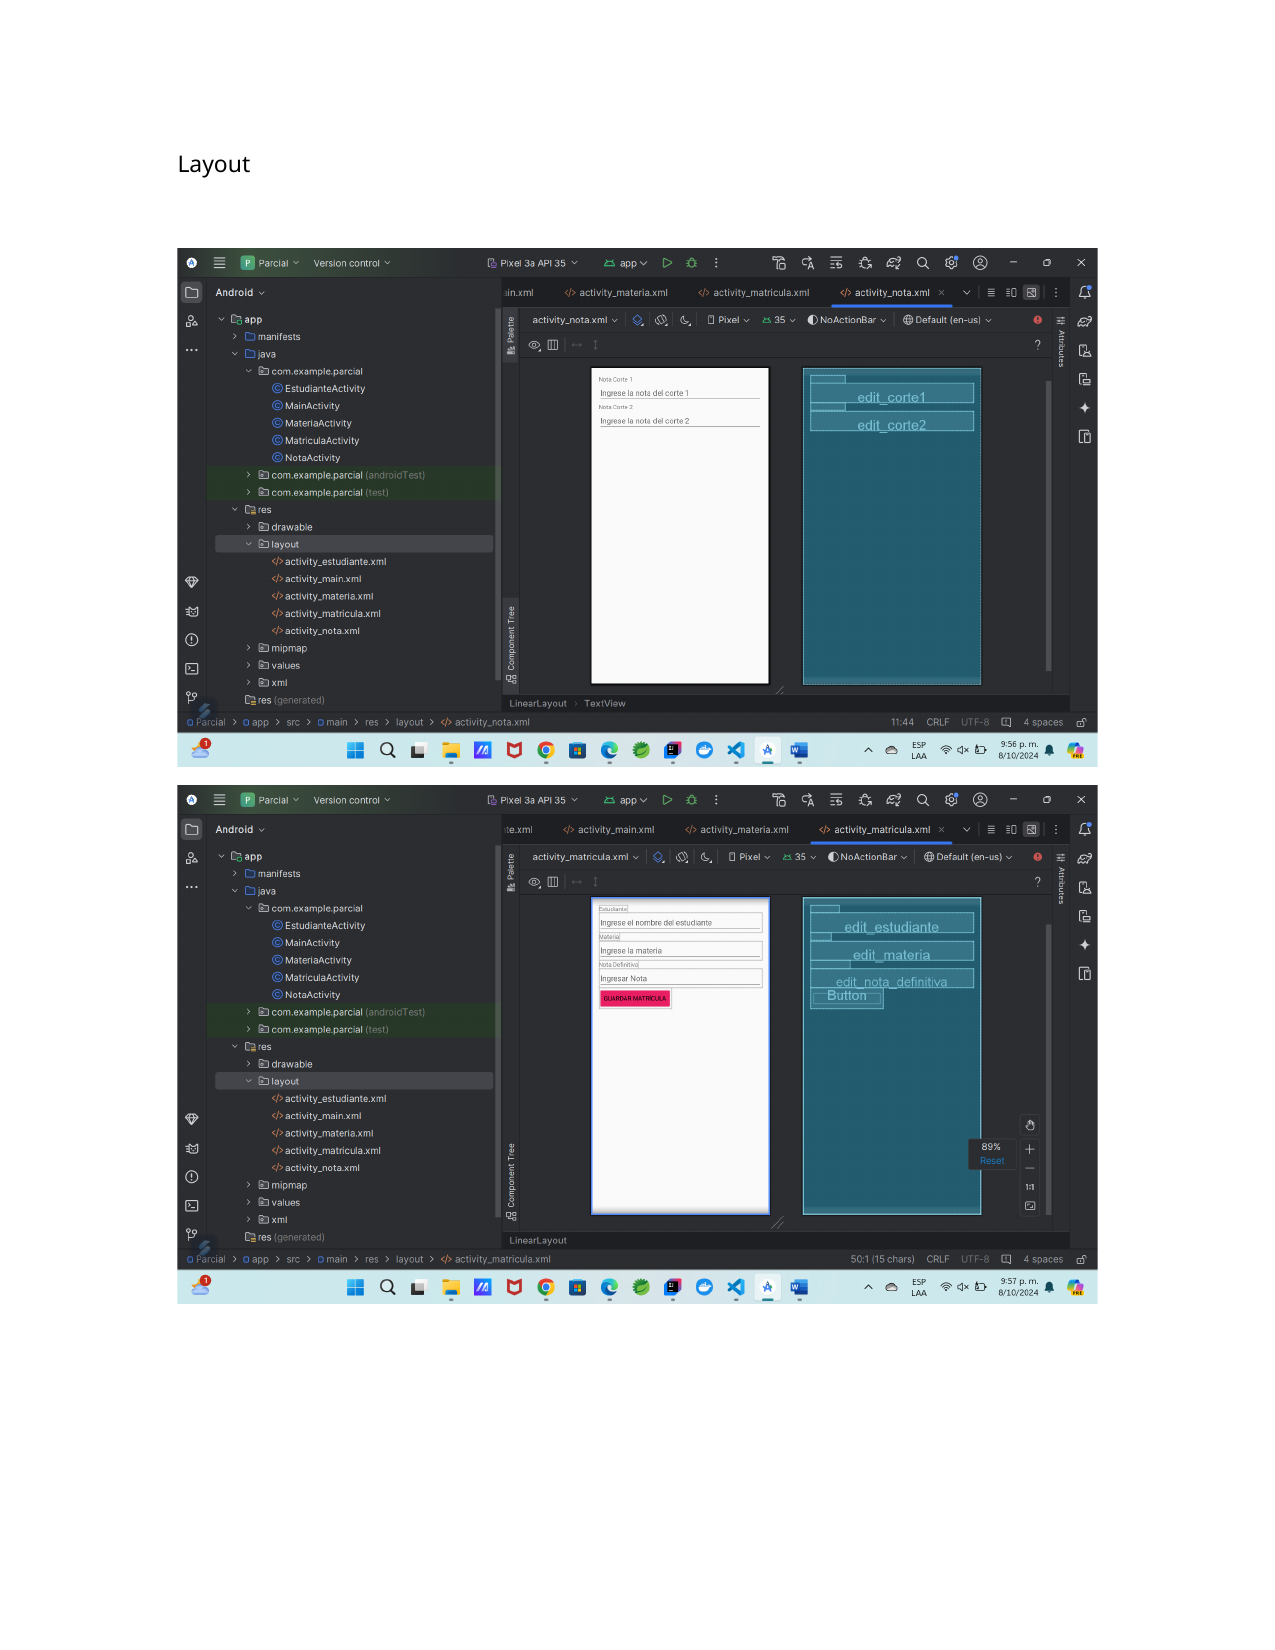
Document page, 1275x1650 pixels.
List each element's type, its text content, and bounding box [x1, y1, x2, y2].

text Layout [177, 148, 1098, 179]
picture [177, 785, 1098, 1304]
picture [177, 248, 1098, 767]
